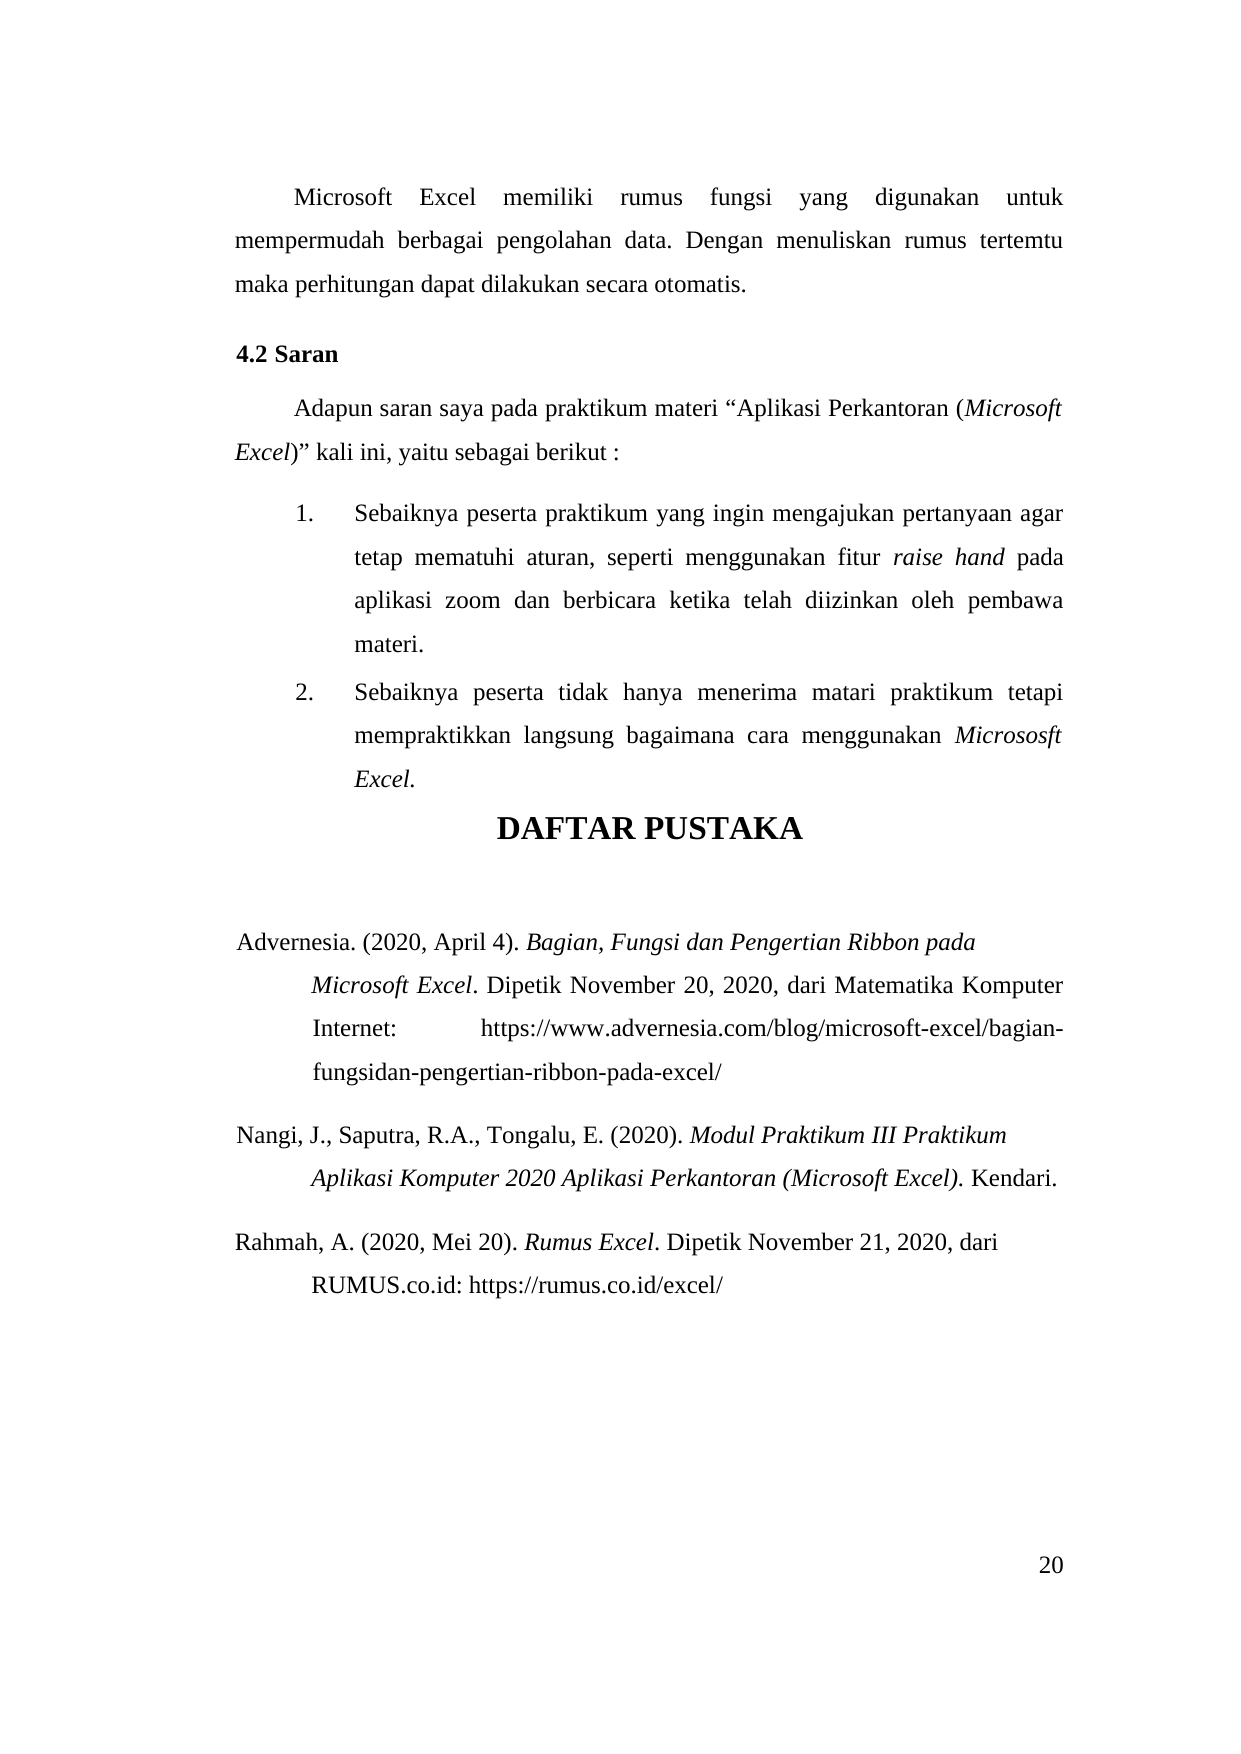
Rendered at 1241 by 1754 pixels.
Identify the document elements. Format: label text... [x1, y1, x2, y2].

text Rahmah, A. (2020, Mei 20). Rumus Excel. Dipetik November 21, 2020, dari [234, 1227, 1064, 1256]
subtitle 4.2 Saran [236, 339, 1064, 367]
text Microsoft Excel. Dipetik November 20, 2020, dari Matematika Komputer Internet: https://www.advernesia.com/blog/microsoft-excel/bagian-fungsidan-pengertian-ribbon-pada-excel/ [311, 970, 1064, 1086]
text Microsoft Excel memiliki rumus fungsi yang digunakan untuk mempermudah berbagai pengolahan data. Dengan menuliskan rumus tertemtu maka perhitungan dapat dilakukan secara otomatis. [234, 182, 1064, 298]
subtitle DAFTAR PUSTAKA [356, 808, 944, 847]
text Nangi, J., Saputra, R.A., Tongalu, E. (2020). Modul Praktikum III Praktikum Aplikasi Komputer 2020 Aplikasi Perkantoran (Microsoft Excel). Kendari. [236, 1120, 1064, 1192]
list Sebaiknya peserta praktikum yang ingin mengajukan pertanyaan agar tetap mematuhi aturan, seperti menggunakan fitur raise hand pada aplikasi zoom dan berbicara ketika telah diizinkan oleh pembawa materi. [295, 498, 1064, 658]
text RUMUS.co.id: https://rumus.co.id/excel/ [311, 1270, 1064, 1298]
text Adapun saran saya pada praktikum materi “Aplikasi Perkantoran (Microsoft Excel)” kali ini, yaitu sebagai berikut : [234, 393, 1064, 466]
text Advernesia. (2020, April 4). Bagian, Fungsi dan Pengertian Ribbon pada [236, 927, 1064, 956]
list Sebaiknya peserta tidak hanya menerima matari praktikum tetapi mempraktikkan langsung bagaimana cara menggunakan Micrososft Excel. [295, 677, 1064, 793]
